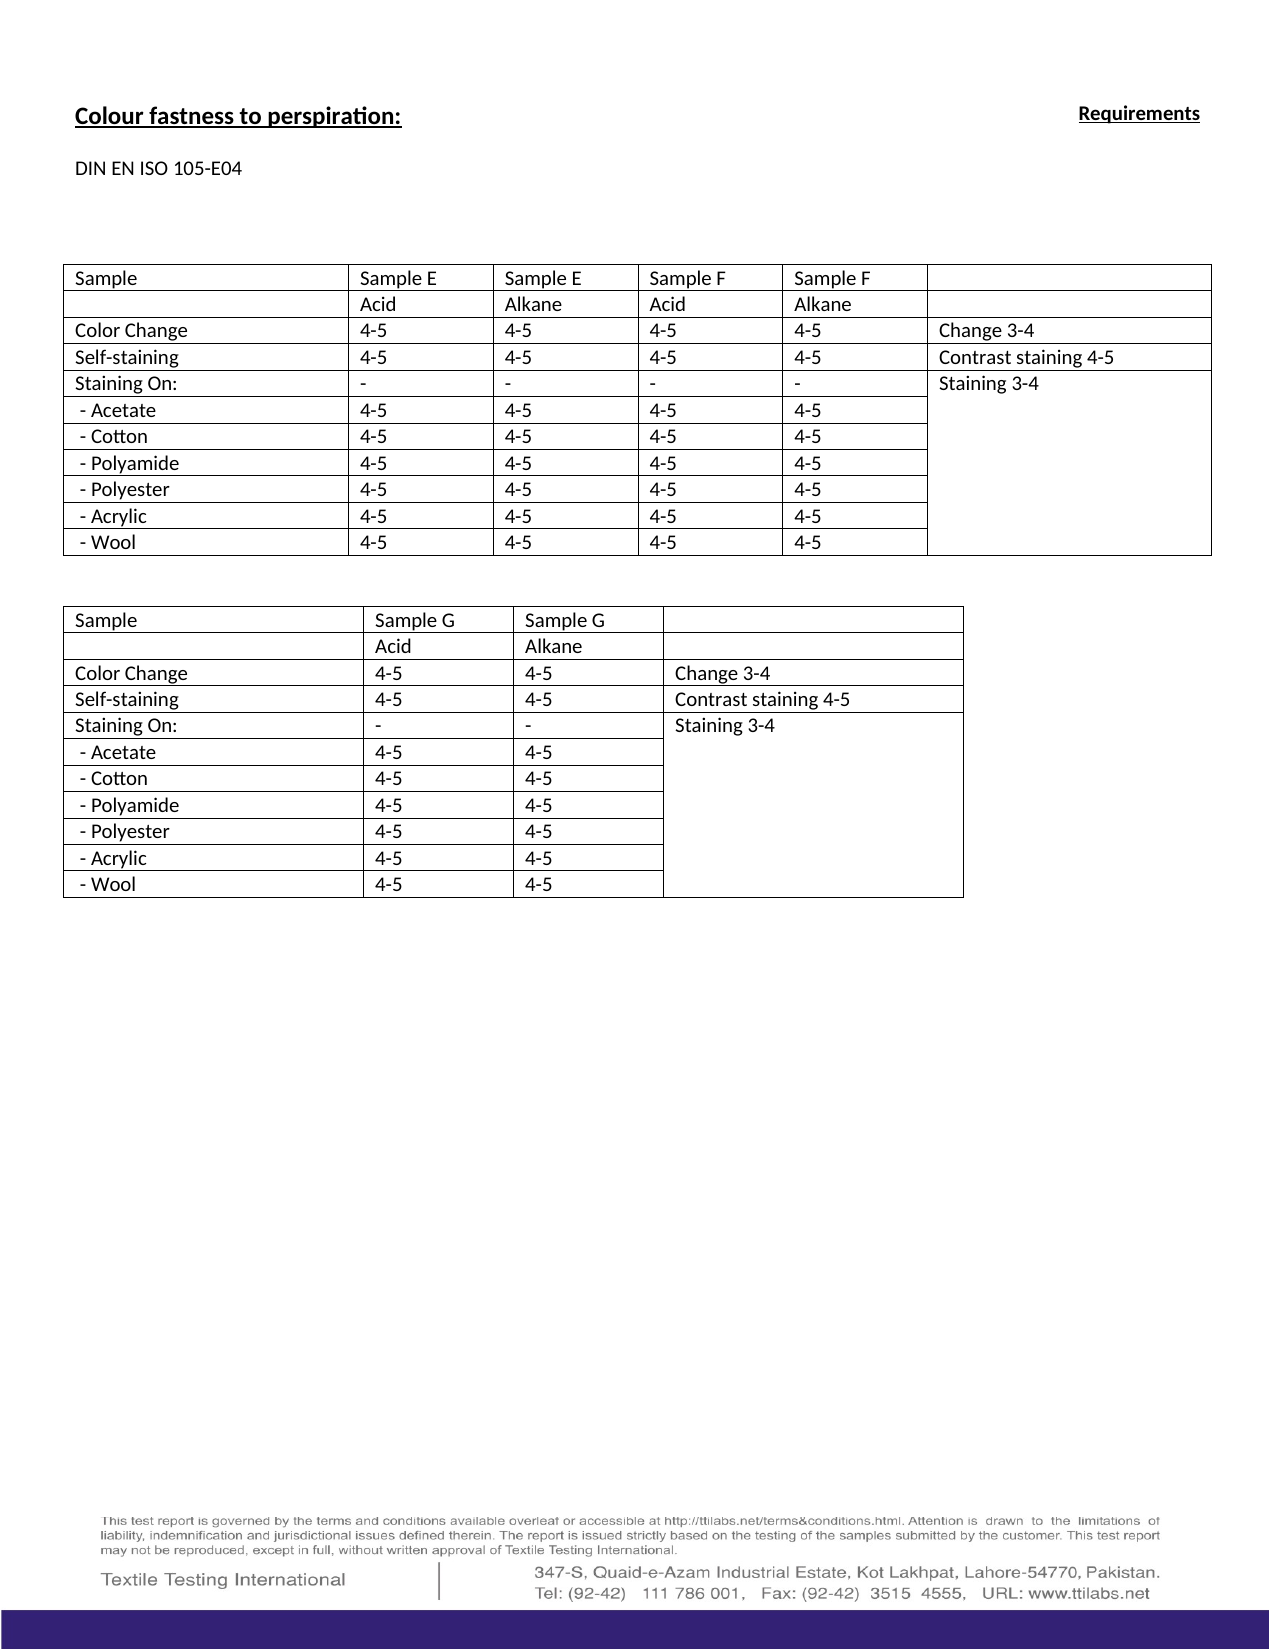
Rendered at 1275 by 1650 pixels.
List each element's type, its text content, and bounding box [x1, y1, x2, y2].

table_cell - [783, 371, 927, 396]
table_cell 4-5 [494, 476, 638, 502]
table_header Sample F [639, 265, 782, 290]
table_cell Color Change [64, 660, 363, 685]
table_cell 4-5 [639, 397, 782, 422]
table_cell - Wool [64, 871, 363, 897]
table_cell - Wool [64, 529, 348, 555]
table_cell 4-5 [514, 766, 663, 791]
table_cell Change 3-4 [928, 318, 1211, 343]
table_cell - Acetate [64, 739, 363, 764]
table_header Sample F [783, 265, 927, 290]
table_cell [664, 633, 963, 659]
table_cell - [514, 713, 663, 738]
table_cell Color Change [64, 318, 348, 343]
table_cell 4-5 [783, 424, 927, 449]
table_cell Acid [364, 633, 513, 659]
table_cell - [494, 371, 638, 396]
table_cell - [364, 713, 513, 738]
table_cell 4-5 [494, 397, 638, 422]
table_cell 4-5 [364, 660, 513, 685]
table_cell 4-5 [639, 344, 782, 369]
table_header [664, 607, 963, 632]
table_cell Alkane [514, 633, 663, 659]
table_cell - Acrylic [64, 845, 363, 870]
table_cell - Acetate [64, 397, 348, 422]
table_cell Acid [349, 291, 493, 317]
table_cell [928, 291, 1211, 317]
table_cell 4-5 [783, 318, 927, 343]
table_cell 4-5 [514, 792, 663, 817]
table_cell 4-5 [639, 318, 782, 343]
table_cell 4-5 [364, 871, 513, 897]
table_header Sample [64, 265, 348, 290]
table_cell 4-5 [783, 529, 927, 555]
table_cell Staining On: [64, 371, 348, 396]
table_cell 4-5 [639, 529, 782, 555]
table_cell Self-staining [64, 344, 348, 369]
table_cell 4-5 [364, 686, 513, 712]
table_cell 4-5 [349, 529, 493, 555]
table_cell 4-5 [514, 660, 663, 685]
table_cell 4-5 [783, 397, 927, 422]
table_cell 4-5 [783, 476, 927, 502]
table_cell 4-5 [514, 739, 663, 764]
table_header Sample [64, 607, 363, 632]
text DIN EN ISO 105-E04 [75, 155, 1200, 181]
table_cell 4-5 [364, 792, 513, 817]
table_header Sample E [349, 265, 493, 290]
table_cell 4-5 [349, 344, 493, 369]
table_cell 4-5 [639, 503, 782, 528]
table_cell 4-5 [364, 845, 513, 870]
table_cell 4-5 [349, 503, 493, 528]
table_cell [64, 633, 363, 659]
table_header Requirements [578, 100, 1211, 155]
table_cell 4-5 [349, 397, 493, 422]
table_cell 4-5 [783, 450, 927, 475]
table_cell - Polyamide [64, 792, 363, 817]
table_cell 4-5 [364, 739, 513, 764]
table_cell - Acrylic [64, 503, 348, 528]
table_cell Self-staining [64, 686, 363, 712]
table_header Sample E [494, 265, 638, 290]
table_cell 4-5 [494, 529, 638, 555]
table_header [928, 265, 1211, 290]
table_cell 4-5 [349, 450, 493, 475]
table_cell - Polyamide [64, 450, 348, 475]
table_cell 4-5 [494, 318, 638, 343]
table_cell 4-5 [364, 819, 513, 844]
table_cell 4-5 [514, 845, 663, 870]
table_cell Contrast staining 4-5 [664, 686, 963, 712]
table_header Sample G [364, 607, 513, 632]
table_cell 4-5 [349, 318, 493, 343]
table_cell 4-5 [639, 450, 782, 475]
table_cell Alkane [494, 291, 638, 317]
table_cell 4-5 [514, 819, 663, 844]
table_cell 4-5 [639, 424, 782, 449]
table_cell Alkane [783, 291, 927, 317]
picture [0, 1517, 1267, 1649]
table_cell 4-5 [494, 503, 638, 528]
table_cell Staining 3-4 [664, 713, 963, 897]
table_cell 4-5 [783, 344, 927, 369]
table_cell - [349, 371, 493, 396]
table_cell - Polyester [64, 819, 363, 844]
table_cell 4-5 [514, 686, 663, 712]
table_cell Change 3-4 [664, 660, 963, 685]
table_cell 4-5 [349, 424, 493, 449]
table_cell Contrast staining 4-5 [928, 344, 1211, 369]
table_cell 4-5 [364, 766, 513, 791]
table_cell 4-5 [494, 450, 638, 475]
table_cell - Cotton [64, 766, 363, 791]
table_cell - Polyester [64, 476, 348, 502]
table_cell [64, 291, 348, 317]
table_header Sample G [514, 607, 663, 632]
table_cell 4-5 [349, 476, 493, 502]
table_cell 4-5 [494, 424, 638, 449]
table_cell 4-5 [639, 476, 782, 502]
table_cell Acid [639, 291, 782, 317]
table_cell 4-5 [514, 871, 663, 897]
table_cell - Cotton [64, 424, 348, 449]
table_cell 4-5 [494, 344, 638, 369]
table_header Colour fastness to perspiration: [64, 100, 578, 155]
table_cell Staining On: [64, 713, 363, 738]
table_cell 4-5 [783, 503, 927, 528]
table_cell - [639, 371, 782, 396]
table_cell Staining 3-4 [928, 371, 1211, 555]
